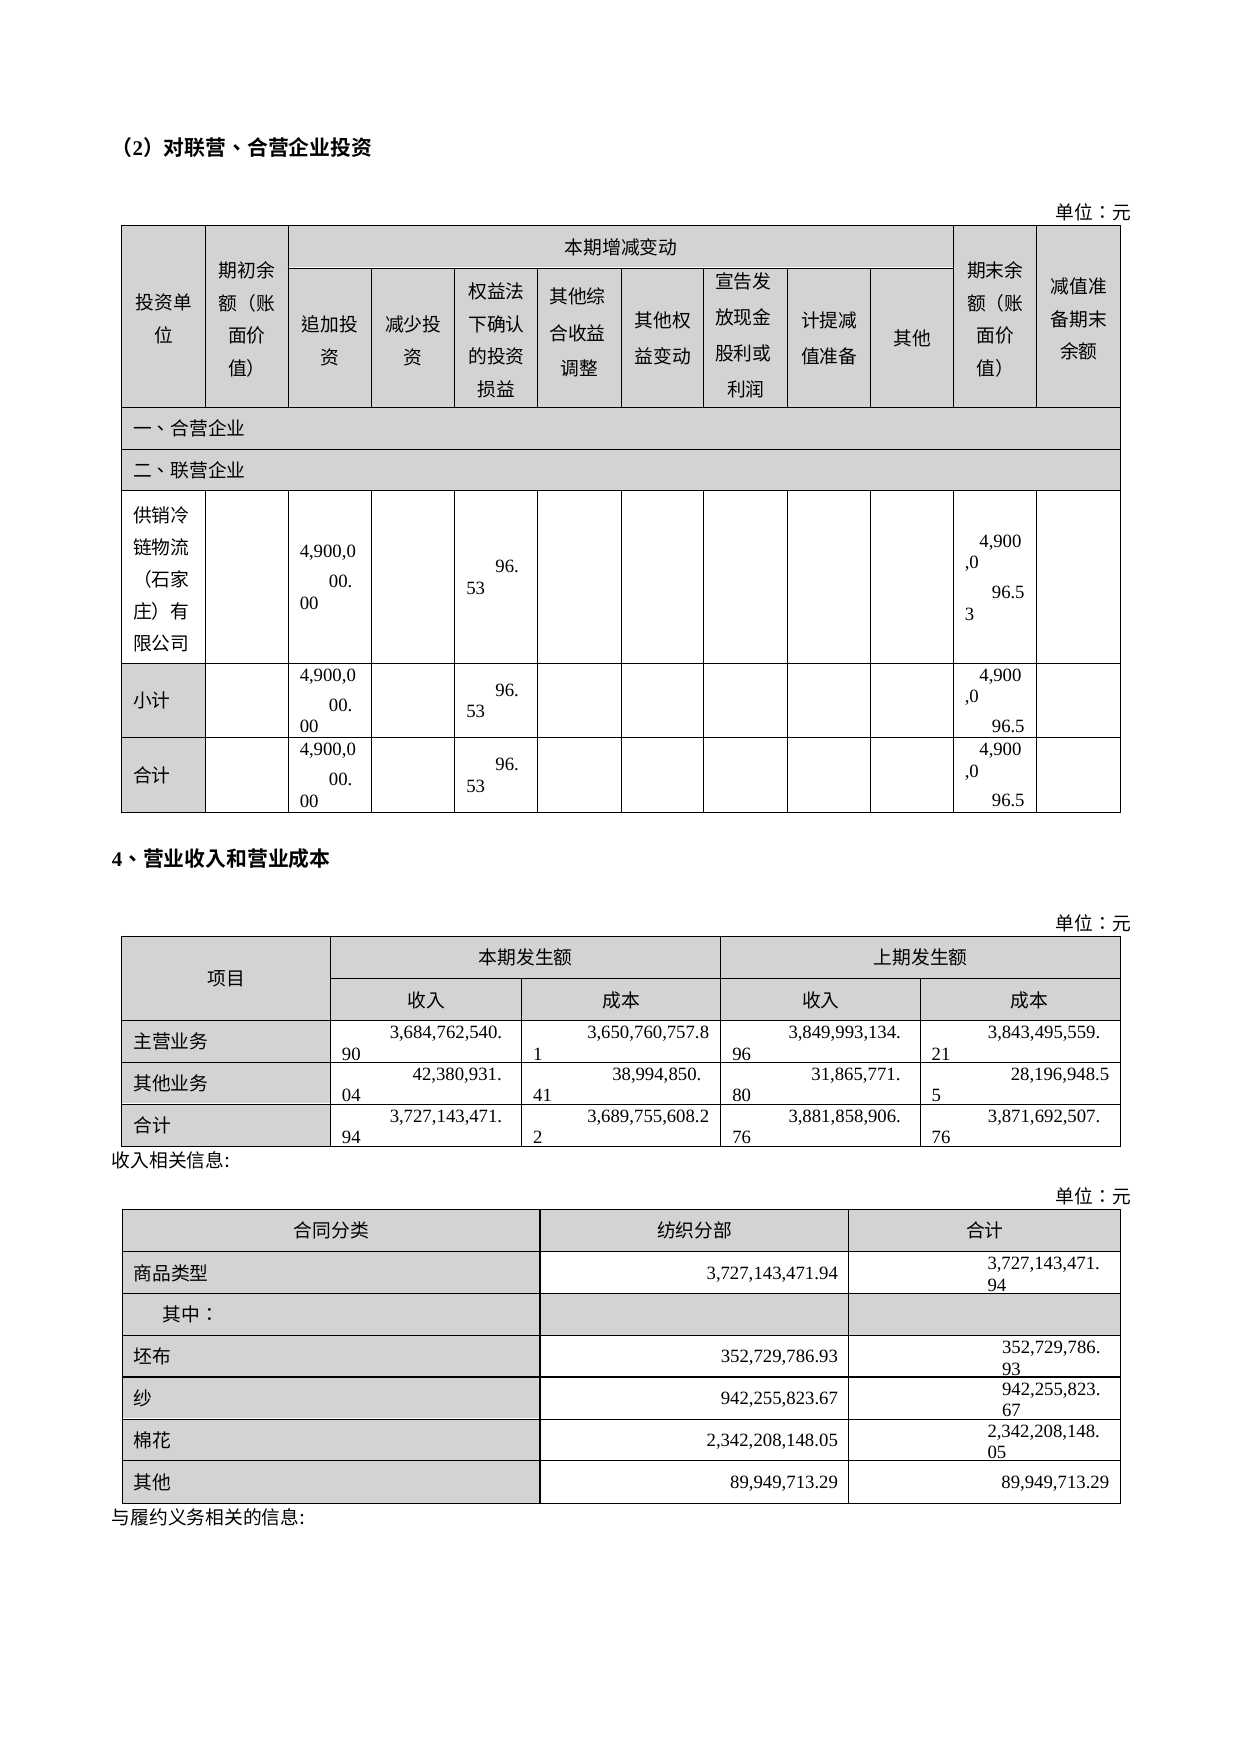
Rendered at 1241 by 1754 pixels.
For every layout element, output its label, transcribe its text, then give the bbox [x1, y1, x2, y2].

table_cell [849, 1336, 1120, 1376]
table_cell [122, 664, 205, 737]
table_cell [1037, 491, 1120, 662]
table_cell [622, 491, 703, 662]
subtitle 4、营业收入和营业成本 [112, 844, 1130, 873]
subtitle （2）对联营、合营企业投资 [112, 133, 1130, 162]
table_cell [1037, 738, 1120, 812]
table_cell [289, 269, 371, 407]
text 收入相关信息: [112, 1147, 1130, 1173]
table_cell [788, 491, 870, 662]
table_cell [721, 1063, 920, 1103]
text 与履约义务相关的信息: [112, 1504, 1130, 1529]
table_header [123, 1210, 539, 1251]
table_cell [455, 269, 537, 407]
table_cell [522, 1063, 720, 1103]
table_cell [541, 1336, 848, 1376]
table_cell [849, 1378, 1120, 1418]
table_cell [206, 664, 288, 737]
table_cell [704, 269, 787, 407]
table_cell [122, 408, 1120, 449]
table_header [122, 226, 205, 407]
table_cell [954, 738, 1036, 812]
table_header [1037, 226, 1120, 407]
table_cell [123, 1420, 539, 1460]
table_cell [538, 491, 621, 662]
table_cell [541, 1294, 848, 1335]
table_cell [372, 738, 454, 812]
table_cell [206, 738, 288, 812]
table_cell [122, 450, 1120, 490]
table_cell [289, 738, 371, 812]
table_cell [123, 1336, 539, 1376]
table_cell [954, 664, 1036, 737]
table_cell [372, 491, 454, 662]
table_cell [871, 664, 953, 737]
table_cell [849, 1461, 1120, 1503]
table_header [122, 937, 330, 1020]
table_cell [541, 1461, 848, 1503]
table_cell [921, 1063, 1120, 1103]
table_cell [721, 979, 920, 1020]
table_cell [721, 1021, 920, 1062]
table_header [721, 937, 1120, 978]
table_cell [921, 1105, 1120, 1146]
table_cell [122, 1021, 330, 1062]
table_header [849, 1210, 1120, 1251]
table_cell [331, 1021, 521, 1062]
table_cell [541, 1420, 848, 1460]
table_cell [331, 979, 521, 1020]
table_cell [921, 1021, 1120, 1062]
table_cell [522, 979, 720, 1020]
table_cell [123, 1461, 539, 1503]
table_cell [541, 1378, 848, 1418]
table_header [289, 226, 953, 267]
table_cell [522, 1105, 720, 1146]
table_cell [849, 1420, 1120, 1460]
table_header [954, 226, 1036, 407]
text 单位：元 [112, 199, 1130, 225]
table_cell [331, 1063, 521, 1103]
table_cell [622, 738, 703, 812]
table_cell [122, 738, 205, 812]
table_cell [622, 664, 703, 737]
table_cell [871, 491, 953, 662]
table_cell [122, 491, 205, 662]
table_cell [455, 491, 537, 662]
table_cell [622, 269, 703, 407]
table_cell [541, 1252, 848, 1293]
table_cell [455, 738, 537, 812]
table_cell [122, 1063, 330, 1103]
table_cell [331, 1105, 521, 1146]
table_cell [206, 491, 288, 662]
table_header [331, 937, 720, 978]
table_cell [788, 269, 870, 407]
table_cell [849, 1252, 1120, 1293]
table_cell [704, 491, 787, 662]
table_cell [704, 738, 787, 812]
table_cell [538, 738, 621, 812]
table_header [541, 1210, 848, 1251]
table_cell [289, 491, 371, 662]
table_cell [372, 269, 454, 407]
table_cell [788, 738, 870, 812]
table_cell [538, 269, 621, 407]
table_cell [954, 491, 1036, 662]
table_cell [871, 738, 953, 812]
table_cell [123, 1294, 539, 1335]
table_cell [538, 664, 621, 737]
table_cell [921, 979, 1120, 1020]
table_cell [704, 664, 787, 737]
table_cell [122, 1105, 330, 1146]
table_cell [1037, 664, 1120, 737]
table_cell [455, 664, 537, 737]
text 单位：元 [112, 1183, 1130, 1208]
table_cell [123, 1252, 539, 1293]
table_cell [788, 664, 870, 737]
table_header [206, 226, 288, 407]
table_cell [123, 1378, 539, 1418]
text 单位：元 [112, 910, 1130, 936]
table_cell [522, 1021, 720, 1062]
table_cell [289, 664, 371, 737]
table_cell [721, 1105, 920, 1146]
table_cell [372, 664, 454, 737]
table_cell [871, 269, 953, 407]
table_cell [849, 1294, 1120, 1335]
